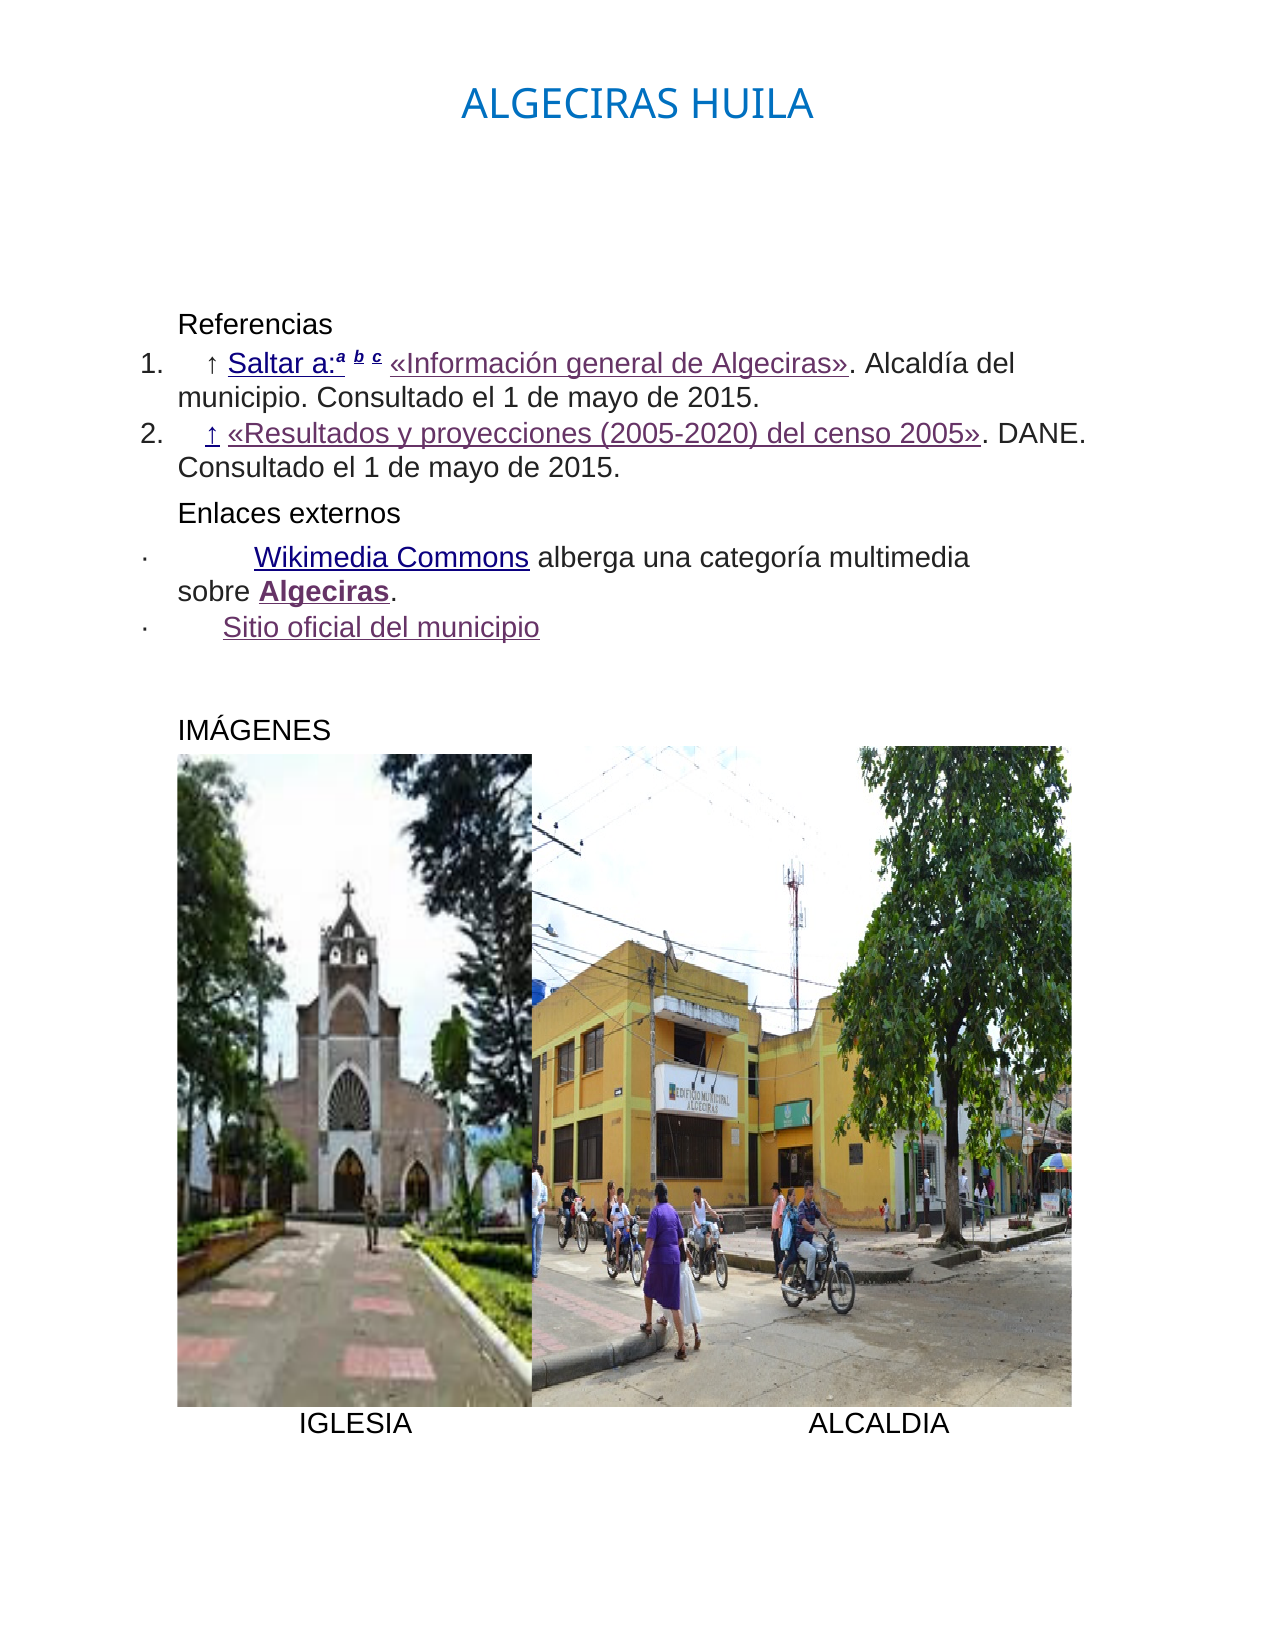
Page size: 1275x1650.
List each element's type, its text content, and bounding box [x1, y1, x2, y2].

text 1. ↑ Saltar a:a b c «Información general de Algeciras». Alcaldía del municipio. Consultado el 1 de mayo de 2015. [140, 347, 1098, 414]
text Enlaces externos [177, 496, 1098, 529]
text Referencias [177, 307, 1098, 340]
picture [177, 746, 1072, 1407]
text IMÁGENES [177, 713, 1098, 746]
text · Wikimedia Commons alberga una categoría multimedia sobre Algeciras. [140, 536, 1098, 607]
text 2. ↑ «Resultados y proyecciones (2005-2020) del censo 2005». DANE. Consultado el 1 de mayo de 2015. [140, 416, 1098, 483]
text IGLESIA ALCALDIA [177, 1406, 1098, 1440]
text · Sitio oficial del municipio [140, 609, 1098, 643]
